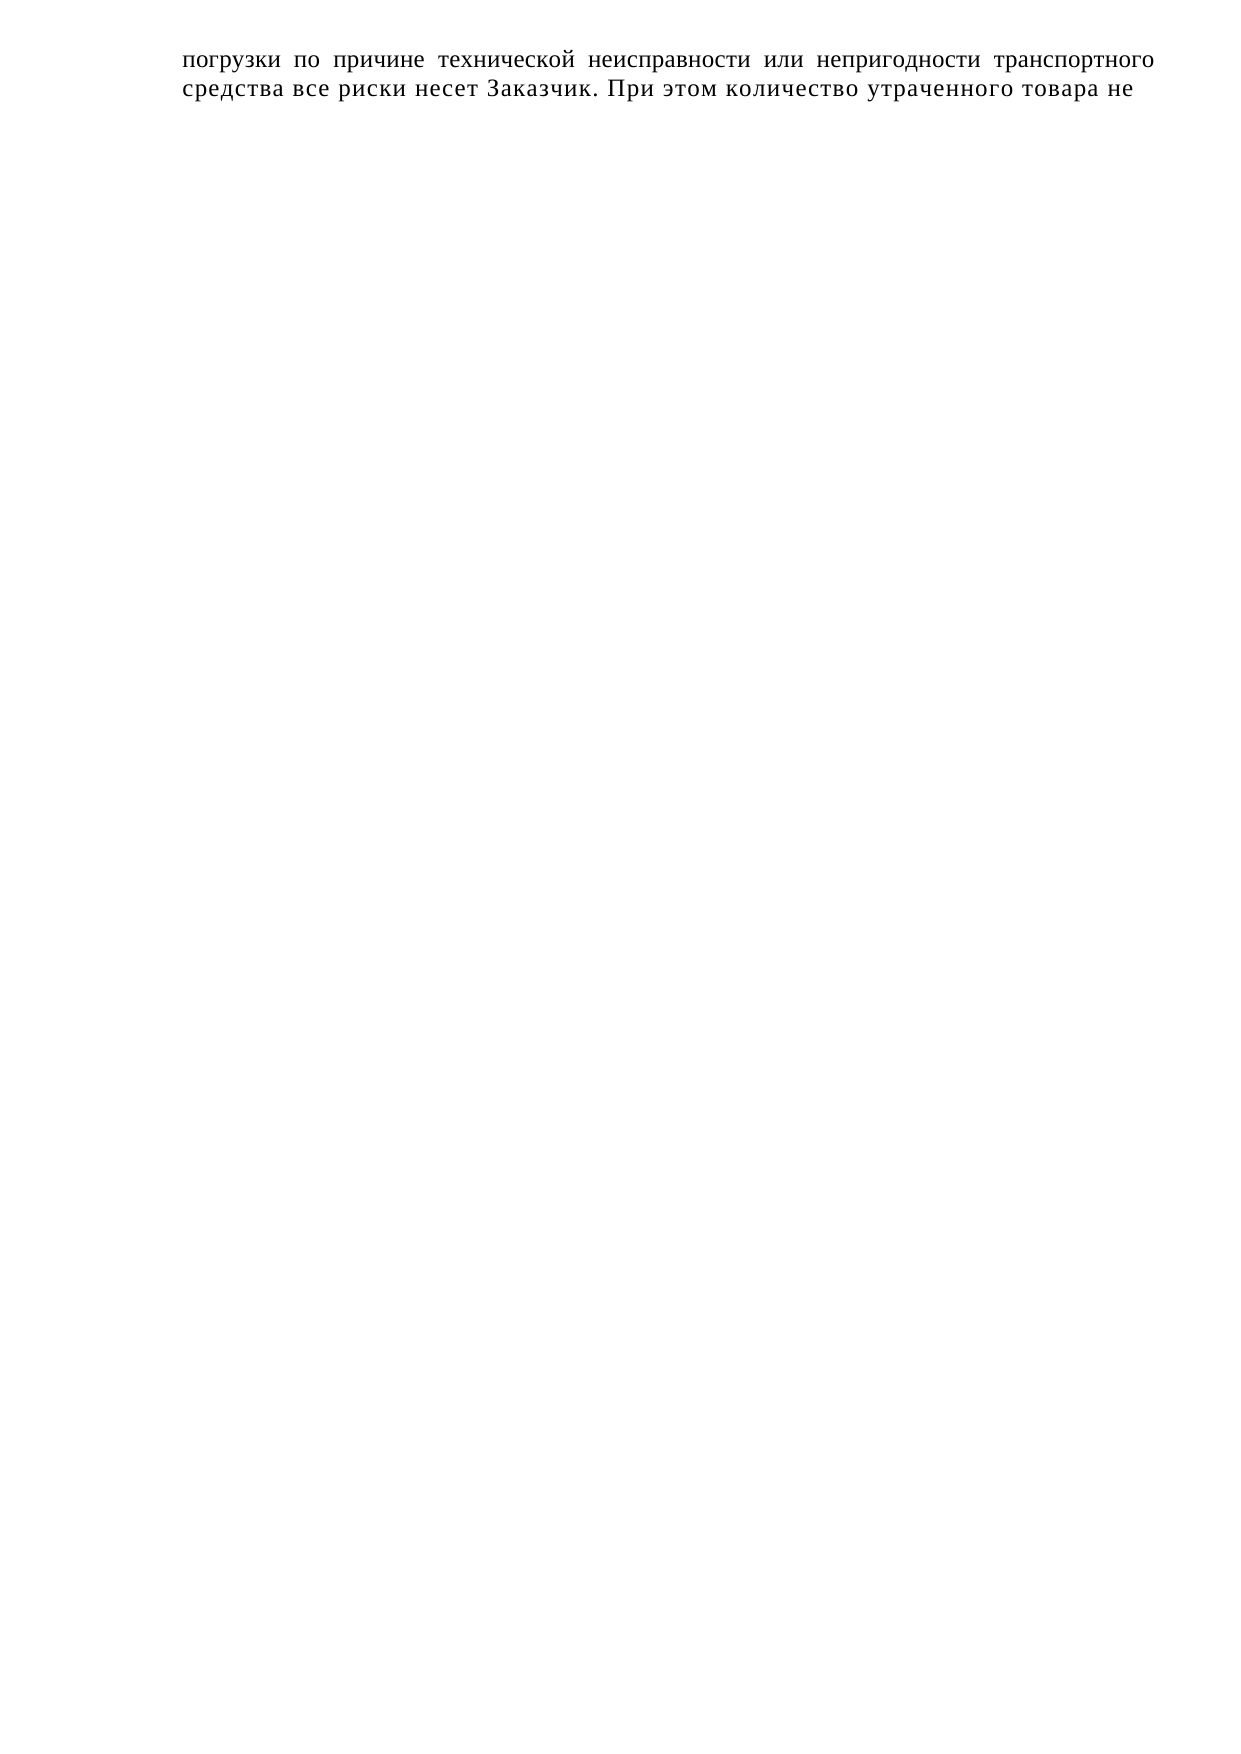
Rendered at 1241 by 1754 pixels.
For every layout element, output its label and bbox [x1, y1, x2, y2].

text [182, 45, 1156, 102]
